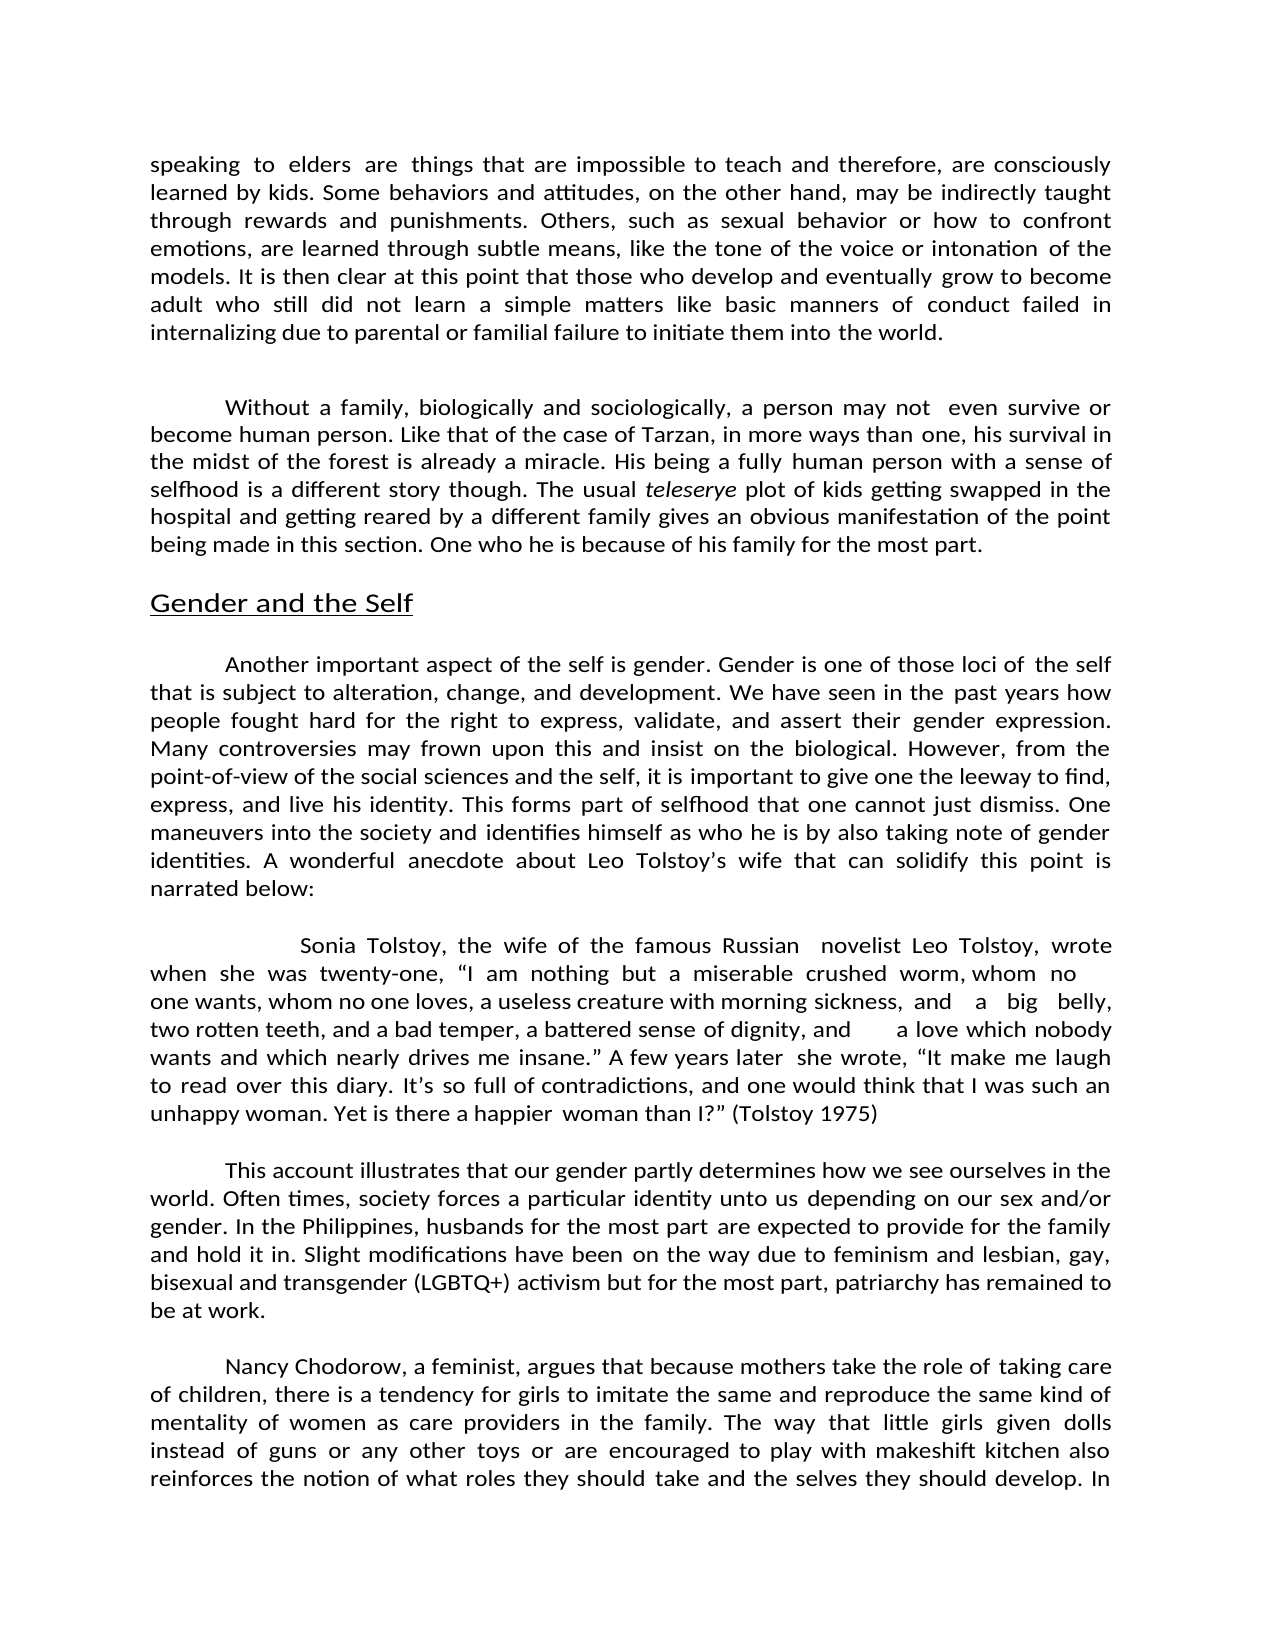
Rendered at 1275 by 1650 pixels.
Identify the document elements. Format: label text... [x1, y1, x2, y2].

text Sonia Tolstoy, the wife of the famous Russian novelist Leo Tolstoy, wrote when she was twenty-one, “I am nothing but a miserable crushed worm, whom no one wants, whom no one loves, a useless creature with morning sickness, and a big belly, two rotten teeth, and a bad temper, a battered sense of dignity, and a love which nobody wants and which nearly drives me insane.” A few years later she wrote, “It make me laugh to read over this diary. It’s so full of contradictions, and one would think that I was such an unhappy woman. Yet is there a happier woman than I?” (Tolstoy 1975) [150, 931, 1112, 1127]
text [150, 150, 1112, 346]
text Without a family, biologically and sociologically, a person may not even survive or become human person. Like that of the case of Tarzan, in more ways than one, his survival in the midst of the forest is already a miracle. His being a fully human person with a sense of selfhood is a different story though. The usual teleserye plot of kids getting swapped in the hospital and getting reared by a different family gives an obvious manifestation of the point being made in this section. One who he is because of his family for the most part. [150, 393, 1112, 558]
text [150, 1352, 1112, 1492]
subtitle Gender and the Self [150, 587, 1125, 619]
text Another important aspect of the self is gender. Gender is one of those loci of the self that is subject to alteration, change, and development. We have seen in the past years how people fought hard for the right to express, validate, and assert their gender expression. Many controversies may frown upon this and insist on the biological. However, from the point-of-view of the social sciences and the self, it is important to give one the leeway to find, express, and live his identity. This forms part of selfhood that one cannot just dismiss. One maneuvers into the society and identifies himself as who he is by also taking note of gender identities. A wonderful anecdote about Leo Tolstoy’s wife that can solidify this point is narrated below: [150, 650, 1112, 902]
text This account illustrates that our gender partly determines how we see ourselves in the world. Often times, society forces a particular identity unto us depending on our sex and/or gender. In the Philippines, husbands for the most part are expected to provide for the family and hold it in. Slight modifications have been on the way due to feminism and lesbian, gay, bisexual and transgender (LGBTQ+) activism but for the most part, patriarchy has remained to be at work. [150, 1156, 1112, 1324]
